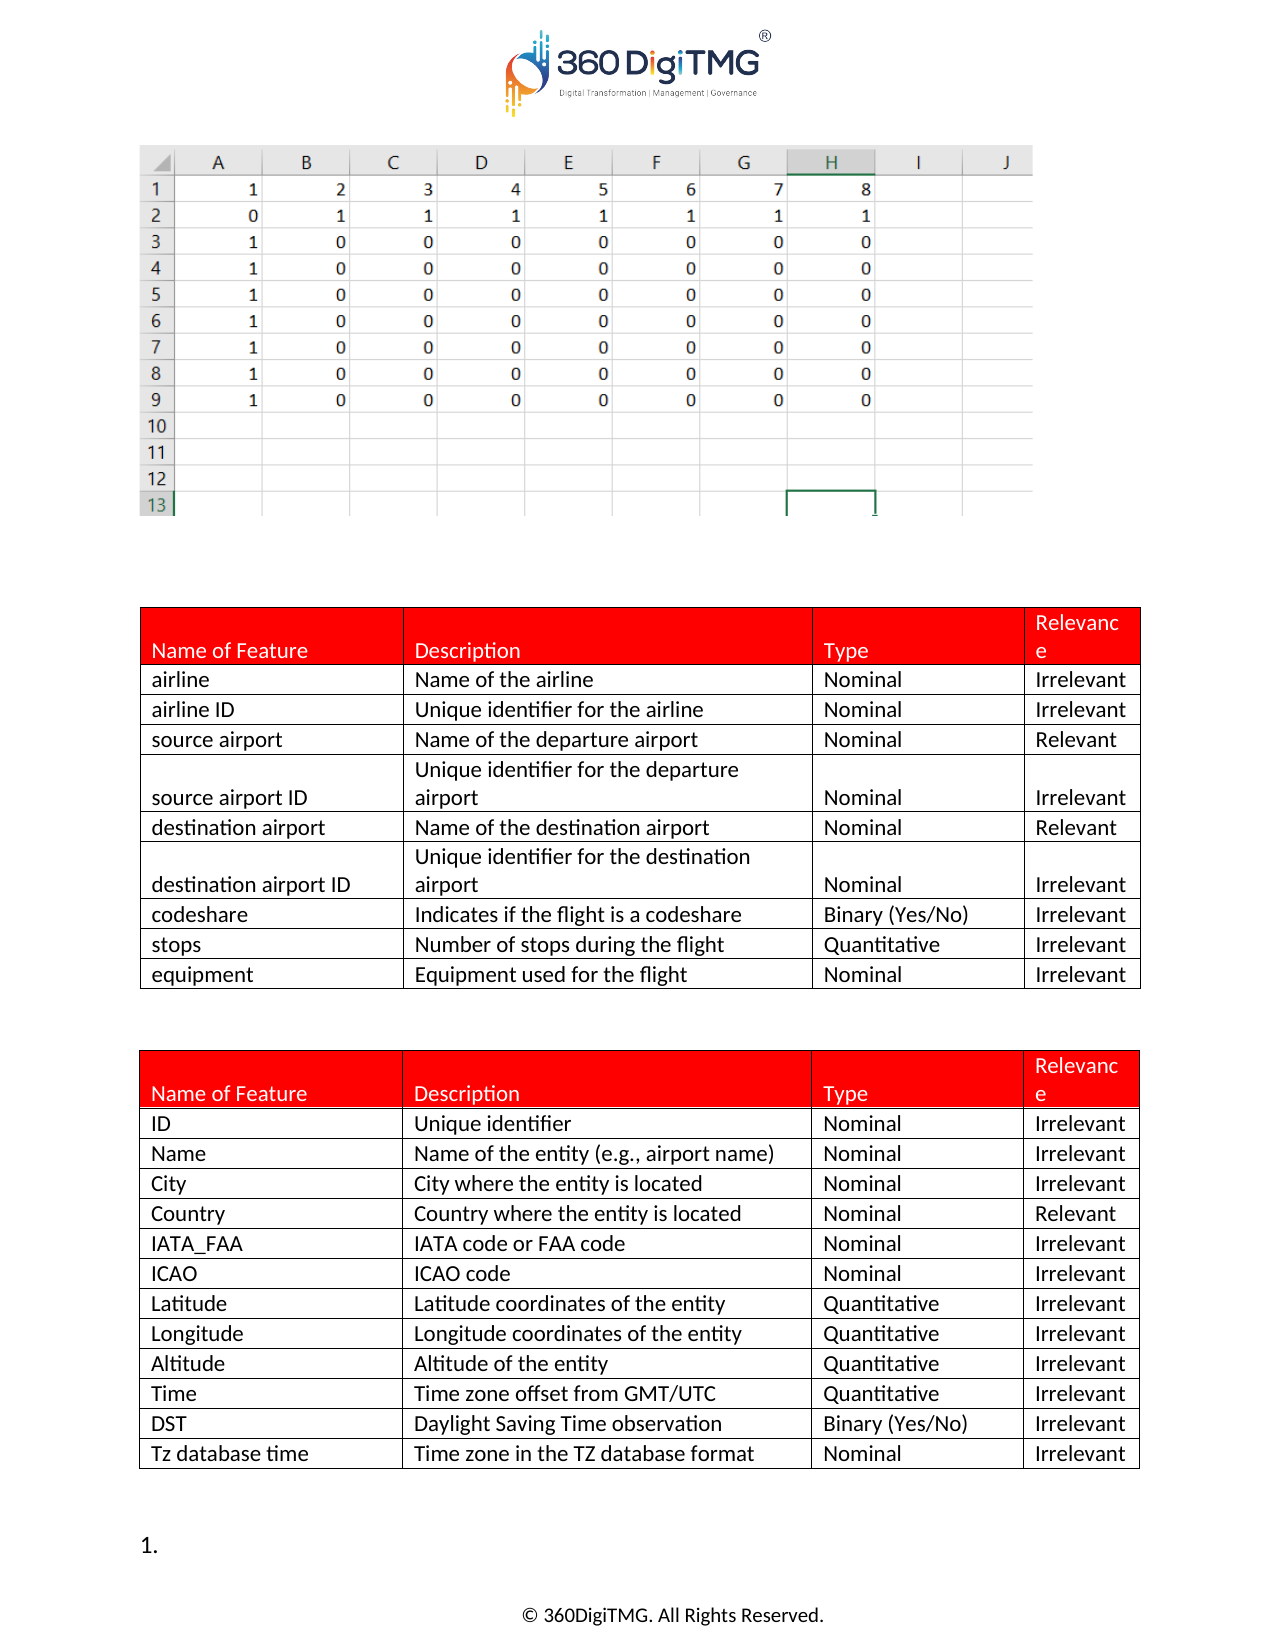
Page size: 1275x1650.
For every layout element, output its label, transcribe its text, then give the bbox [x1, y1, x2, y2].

table_cell Unique identifier for the departure airport [404, 755, 812, 811]
table_cell Unique identifier for the destination airport [404, 842, 812, 898]
table_cell Irrelevant [1024, 1169, 1139, 1197]
picture [501, 25, 775, 122]
table_cell Altitude [140, 1349, 402, 1377]
table_cell Name of the destination airport [404, 812, 812, 841]
table_cell Quantitative [812, 1289, 1023, 1317]
table_cell Relevant [1025, 725, 1140, 754]
table_cell Unique identifier for the airline [404, 695, 812, 724]
table_cell Tz database time [140, 1439, 402, 1467]
table_cell Nominal [813, 665, 1024, 694]
table_cell Irrelevant [1024, 1349, 1139, 1377]
table_cell Country where the entity is located [403, 1199, 811, 1227]
table_cell Name of the departure airport [404, 725, 812, 754]
table_cell Quantitative [812, 1349, 1023, 1377]
table_cell Indicates if the flight is a codeshare [404, 899, 812, 928]
table_header Type [813, 608, 1024, 664]
table_cell City where the entity is located [403, 1169, 811, 1197]
table_cell Irrelevant [1025, 899, 1140, 928]
table_cell Nominal [812, 1199, 1023, 1227]
table_cell Time zone offset from GMT/UTC [403, 1379, 811, 1407]
table_cell IATA code or FAA code [403, 1229, 811, 1257]
table_cell Irrelevant [1024, 1379, 1139, 1407]
table_cell Irrelevant [1024, 1409, 1139, 1437]
table_header Description [404, 608, 812, 664]
table_cell ID [140, 1109, 402, 1137]
table_cell source airport ID [141, 755, 403, 811]
table_cell Altitude of the entity [403, 1349, 811, 1377]
table_cell Daylight Saving Time observation [403, 1409, 811, 1437]
table_cell destination airport ID [141, 842, 403, 898]
table_cell Nominal [813, 812, 1024, 841]
table_cell DST [140, 1409, 402, 1437]
table_cell Latitude [140, 1289, 402, 1317]
table_header Description [403, 1051, 811, 1107]
table_cell Nominal [812, 1109, 1023, 1137]
table_cell Nominal [812, 1439, 1023, 1467]
table_cell Quantitative [812, 1319, 1023, 1347]
table_cell Irrelevant [1025, 755, 1140, 811]
table_cell IATA_FAA [140, 1229, 402, 1257]
table_cell Longitude coordinates of the entity [403, 1319, 811, 1347]
table_cell Irrelevant [1024, 1139, 1139, 1167]
table_cell Irrelevant [1025, 665, 1140, 694]
table_cell Irrelevant [1024, 1289, 1139, 1317]
table_cell Nominal [812, 1169, 1023, 1197]
table_cell Quantitative [813, 929, 1024, 958]
table_cell Longitude [140, 1319, 402, 1347]
table_cell Nominal [813, 755, 1024, 811]
table_cell airline [141, 665, 403, 694]
picture [139, 145, 1033, 516]
table_cell Nominal [812, 1259, 1023, 1287]
table_cell Irrelevant [1024, 1439, 1139, 1467]
table_cell Nominal [813, 842, 1024, 898]
table_cell Unique identifier [403, 1109, 811, 1137]
table_cell destination airport [141, 812, 403, 841]
table_cell Relevant [1025, 812, 1140, 841]
table_cell Irrelevant [1025, 929, 1140, 958]
table_header Type [812, 1051, 1023, 1107]
table_cell Binary (Yes/No) [813, 899, 1024, 928]
table_header Relevance [1025, 608, 1140, 664]
table_cell Nominal [813, 959, 1024, 988]
table_cell stops [141, 929, 403, 958]
table_cell Nominal [813, 725, 1024, 754]
table_cell Irrelevant [1025, 959, 1140, 988]
table_header Name of Feature [141, 608, 403, 664]
table_cell Binary (Yes/No) [812, 1409, 1023, 1437]
table_cell City [140, 1169, 402, 1197]
table_header Relevance [1024, 1051, 1139, 1107]
table_cell ICAO code [403, 1259, 811, 1287]
table_cell Time zone in the TZ database format [403, 1439, 811, 1467]
table_cell Irrelevant [1024, 1109, 1139, 1137]
table_cell Irrelevant [1024, 1319, 1139, 1347]
table_cell Time [140, 1379, 402, 1407]
table_cell Quantitative [812, 1379, 1023, 1407]
table_cell Latitude coordinates of the entity [403, 1289, 811, 1317]
table_cell source airport [141, 725, 403, 754]
table_cell Country [140, 1199, 402, 1227]
table_cell Relevant [1024, 1199, 1139, 1227]
table_cell Irrelevant [1025, 842, 1140, 898]
table_cell Irrelevant [1024, 1259, 1139, 1287]
table_cell Irrelevant [1024, 1229, 1139, 1257]
text 1. [139, 1529, 1206, 1560]
table_cell Equipment used for the flight [404, 959, 812, 988]
table_cell Nominal [812, 1229, 1023, 1257]
table_cell equipment [141, 959, 403, 988]
table_header Name of Feature [140, 1051, 402, 1107]
table_cell airline ID [141, 695, 403, 724]
table_cell codeshare [141, 899, 403, 928]
table_cell Irrelevant [1025, 695, 1140, 724]
table_cell Name [140, 1139, 402, 1167]
table_cell Name of the airline [404, 665, 812, 694]
table_cell Name of the entity (e.g., airport name) [403, 1139, 811, 1167]
table_cell ICAO [140, 1259, 402, 1287]
table_cell Number of stops during the flight [404, 929, 812, 958]
table_cell Nominal [812, 1139, 1023, 1167]
table_cell Nominal [813, 695, 1024, 724]
